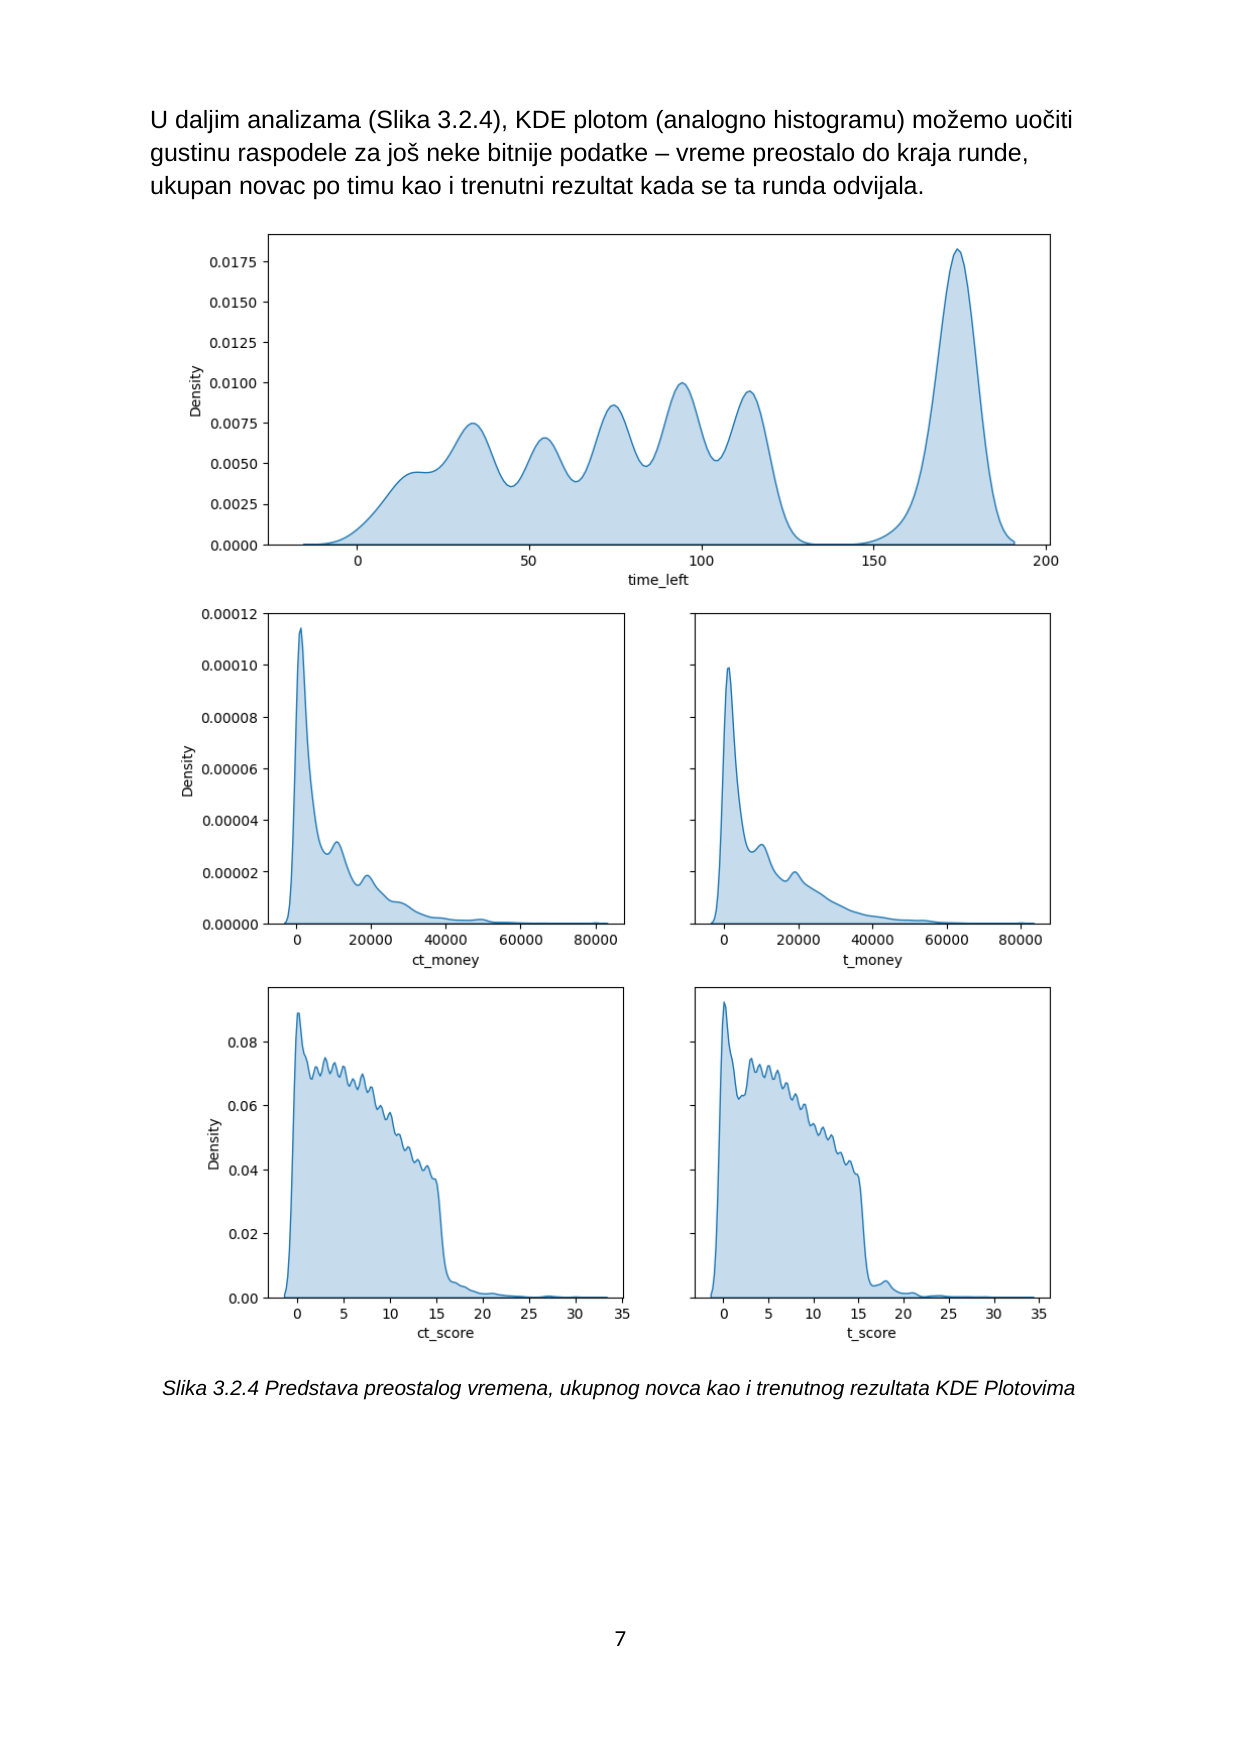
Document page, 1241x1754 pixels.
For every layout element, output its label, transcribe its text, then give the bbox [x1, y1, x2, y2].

picture [172, 225, 1069, 1351]
text Slika 3.2.4 Predstava preostalog vremena, ukupnog novca kao i trenutnog rezultata KDE Plotovima [150, 1376, 1090, 1400]
text U daljim analizama (Slika 3.2.4), KDE plotom (analogno histogramu) možemo uočiti gustinu raspodele za još neke bitnije podatke – vreme preostalo do kraja runde, ukupan novac po timu kao i trenutni rezultat kada se ta runda odvijala. [150, 105, 1090, 200]
